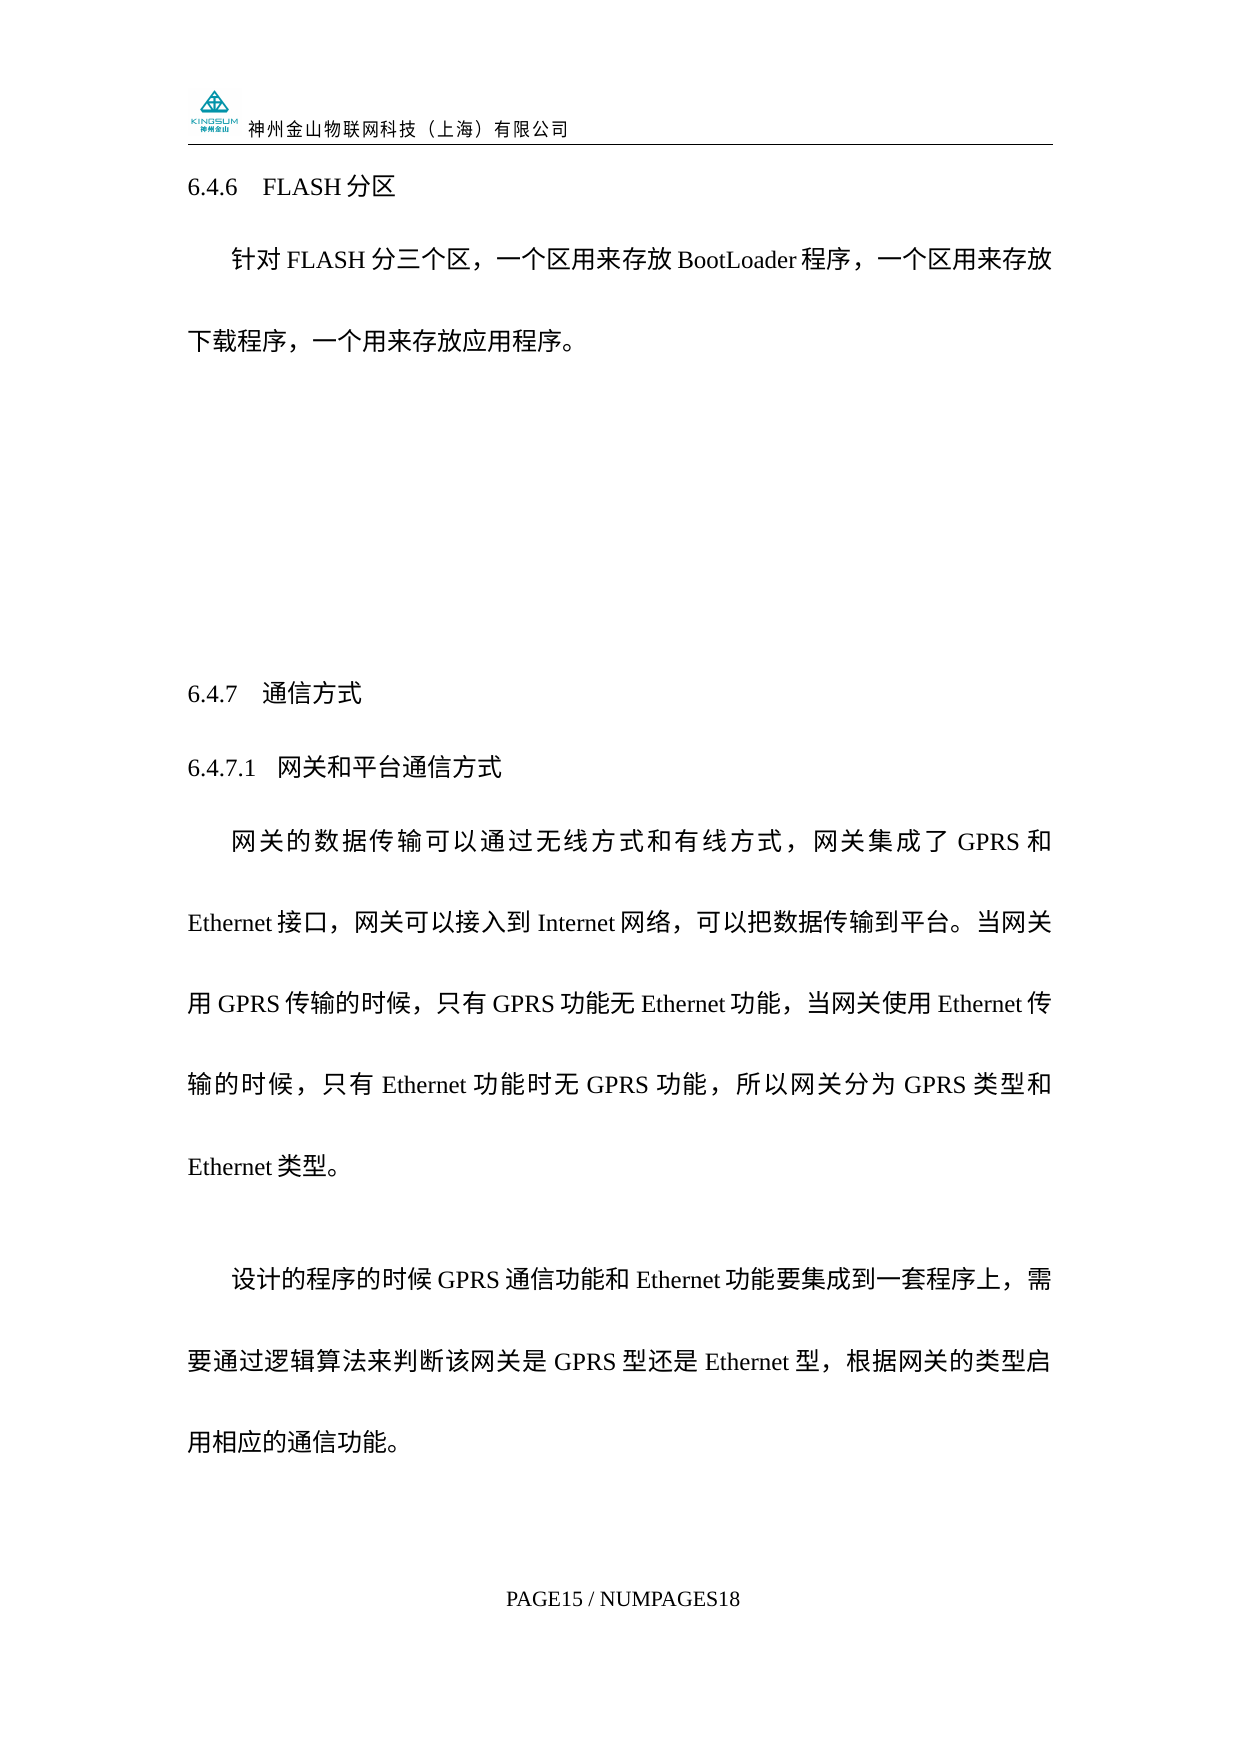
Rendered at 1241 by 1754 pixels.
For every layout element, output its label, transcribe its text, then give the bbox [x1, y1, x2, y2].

text 设计的程序的时候GPRS通信功能和Ethernet功能要集成到一套程序上，需要通过逻辑算法来判断该网关是GPRS型还是Ethernet型，根据网关的类型启用相应的通信功能。 [187, 1246, 1053, 1473]
text 网关的数据传输可以通过无线方式和有线方式，网关集成了GPRS和Ethernet接口，网关可以接入到Internet网络，可以把数据传输到平台。当网关用GPRS传输的时候，只有GPRS功能无Ethernet功能，当网关使用Ethernet传输的时候，只有Ethernet功能时无GPRS功能，所以网关分为GPRS类型和Ethernet类型。 [187, 807, 1053, 1197]
subtitle 通信方式 [187, 659, 1053, 724]
text 针对FLASH分三个区，一个区用来存放BootLoader程序，一个区用来存放下载程序，一个用来存放应用程序。 [187, 226, 1053, 372]
picture [187, 88, 242, 136]
subtitle FLASH分区 [187, 152, 1053, 217]
subtitle 网关和平台通信方式 [187, 733, 1053, 798]
